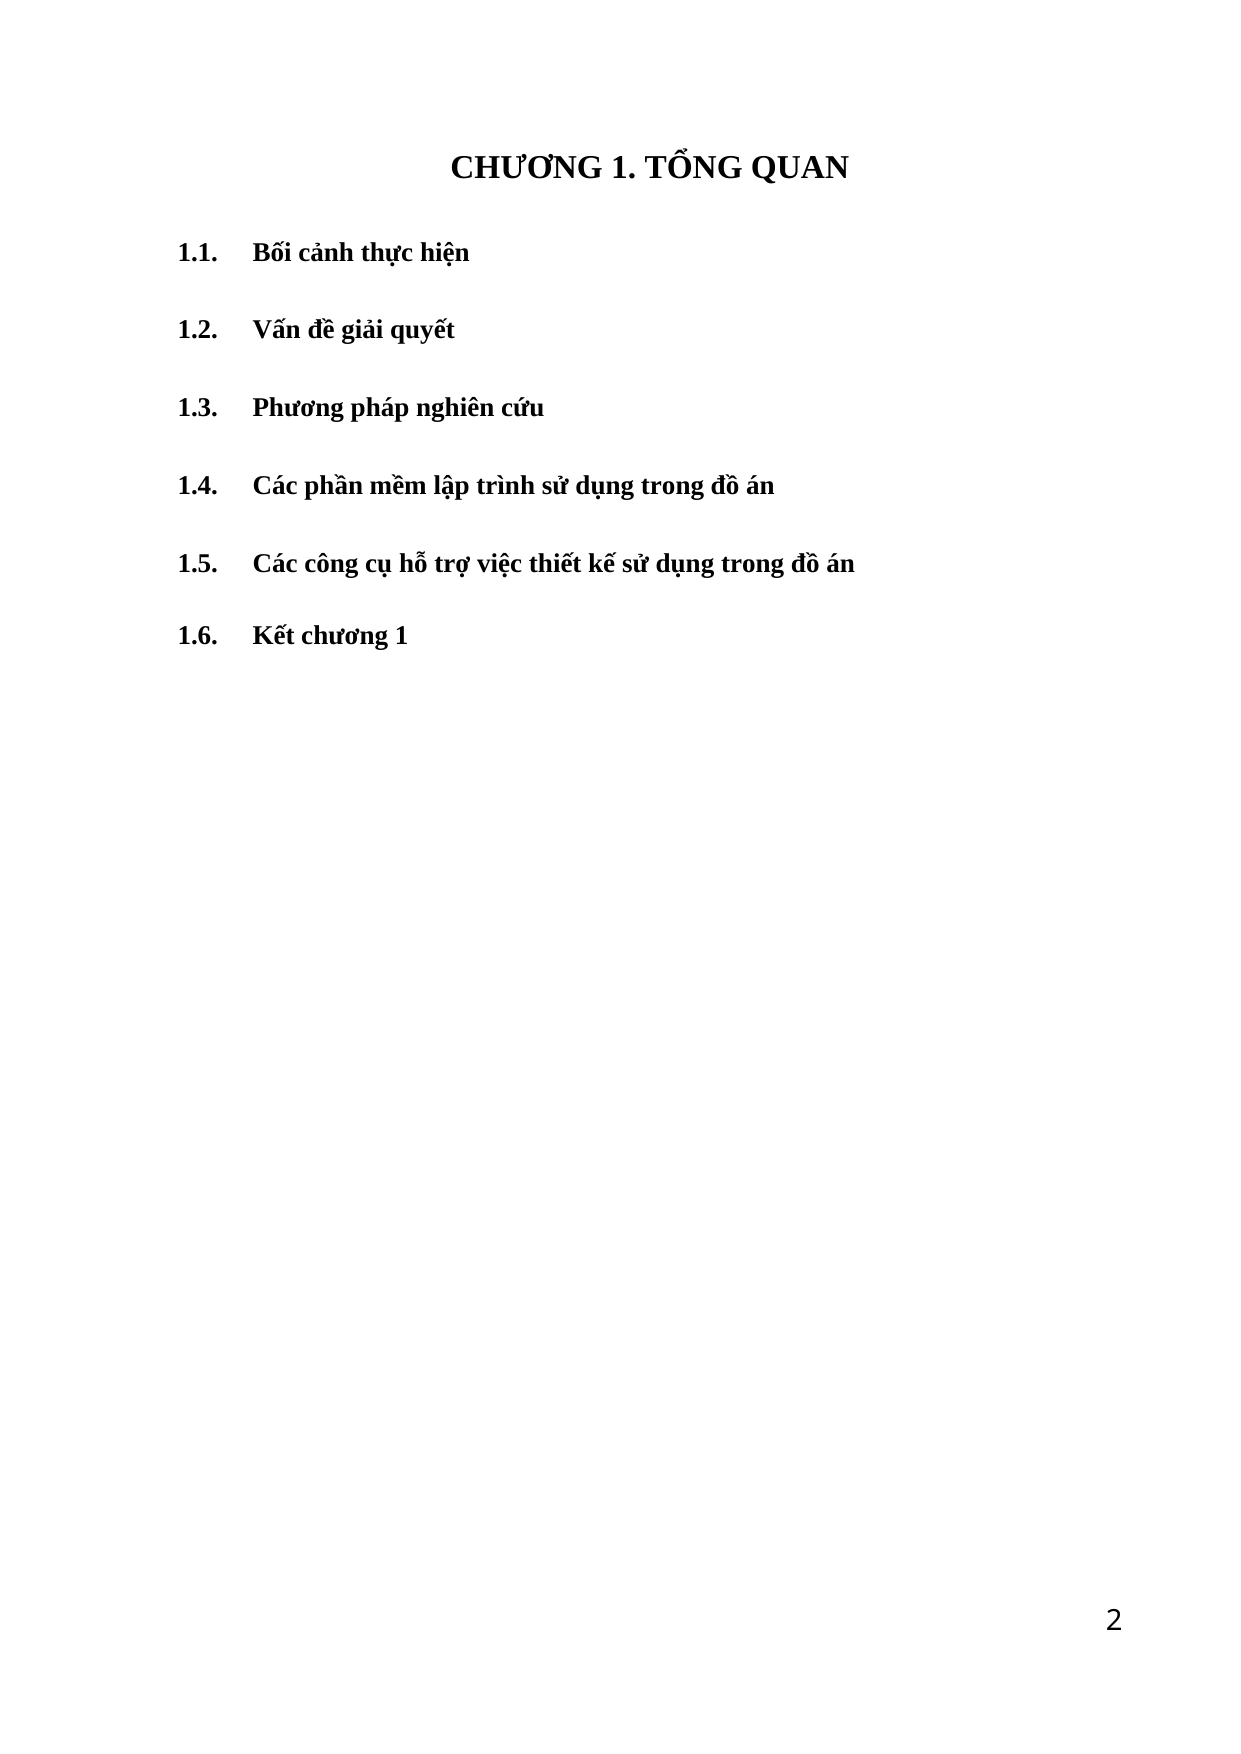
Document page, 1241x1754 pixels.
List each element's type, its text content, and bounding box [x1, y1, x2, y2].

subtitle Vấn đề giải quyết [177, 314, 1122, 345]
subtitle TỔNG QUAN [177, 147, 1122, 185]
subtitle Bối cảnh thực hiện [177, 236, 1122, 267]
subtitle Các công cụ hỗ trợ việc thiết kế sử dụng trong đồ án [177, 547, 1122, 578]
subtitle Kết chương 1 [177, 619, 1122, 650]
subtitle Phương pháp nghiên cứu [177, 392, 1122, 423]
subtitle Các phần mềm lập trình sử dụng trong đồ án [177, 469, 1122, 501]
